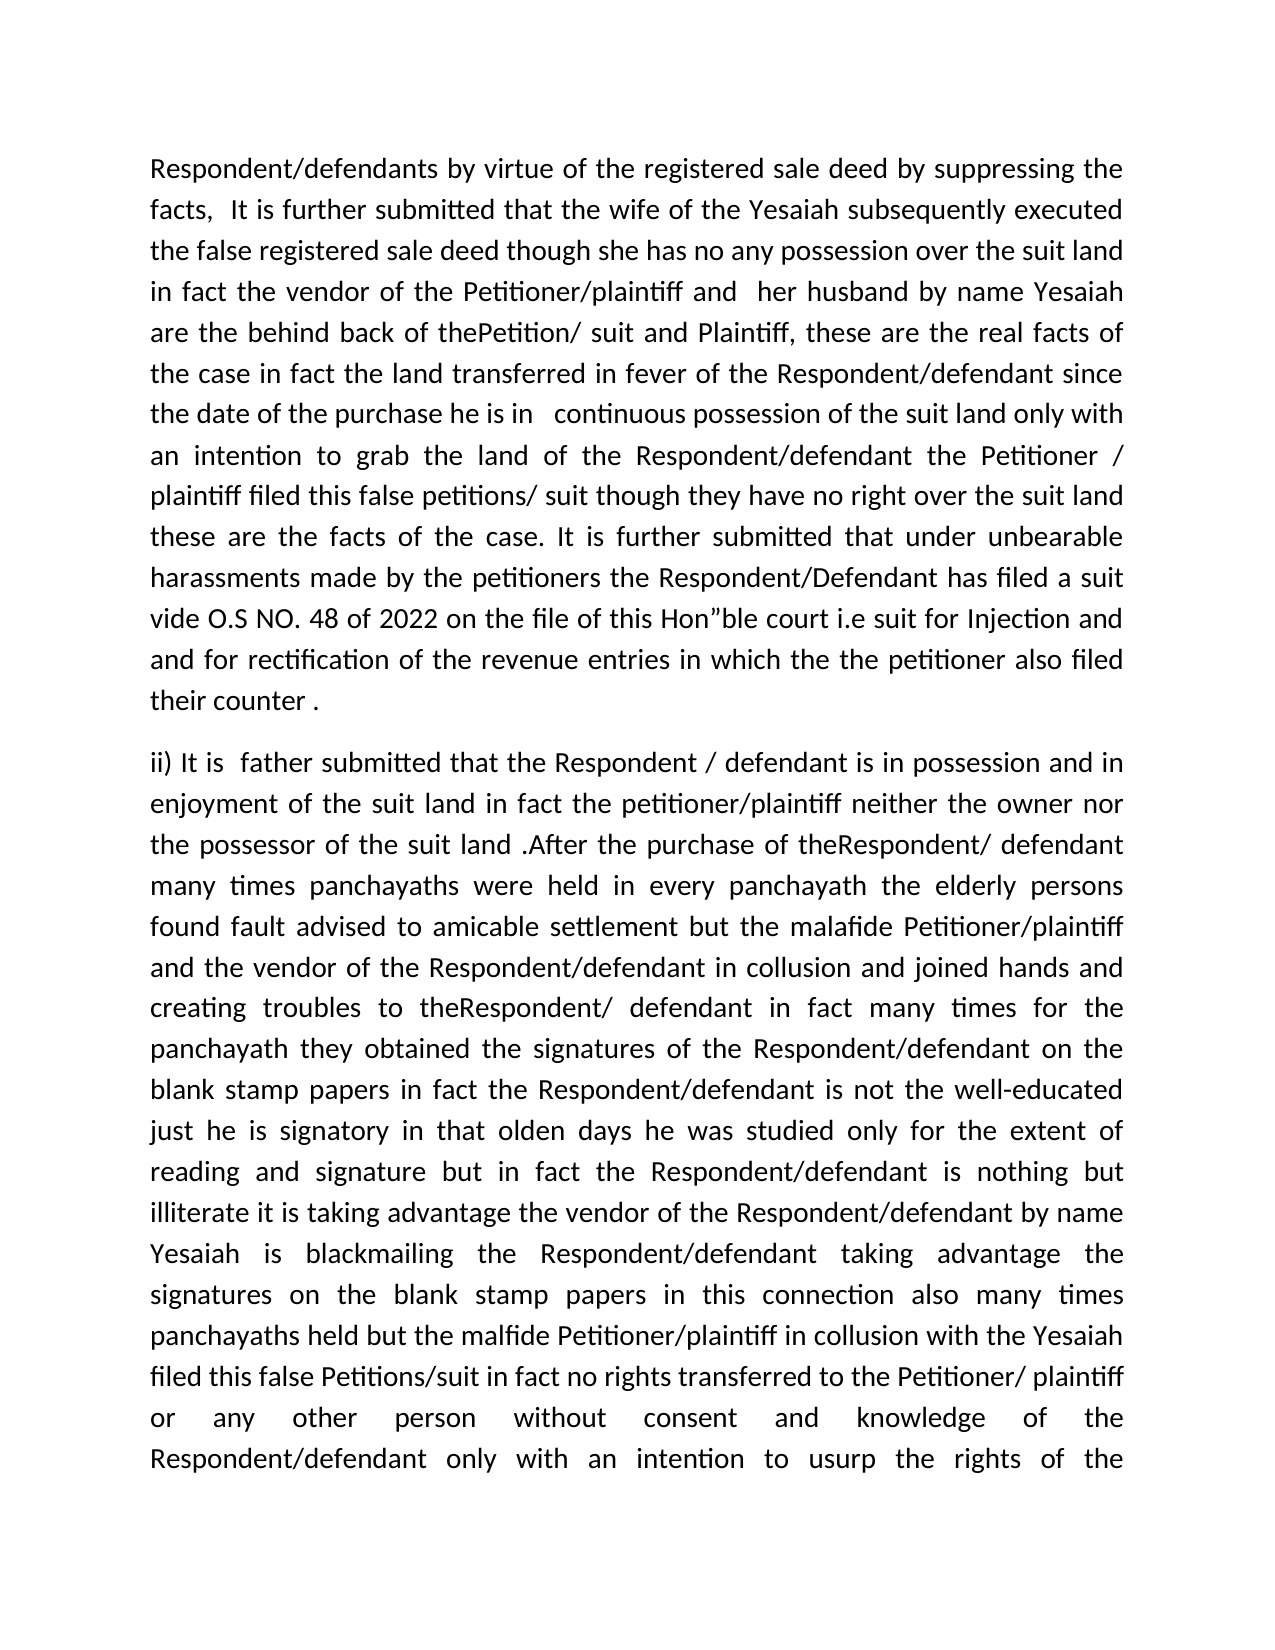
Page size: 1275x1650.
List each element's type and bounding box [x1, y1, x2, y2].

text [150, 744, 1125, 1476]
text [150, 150, 1125, 718]
